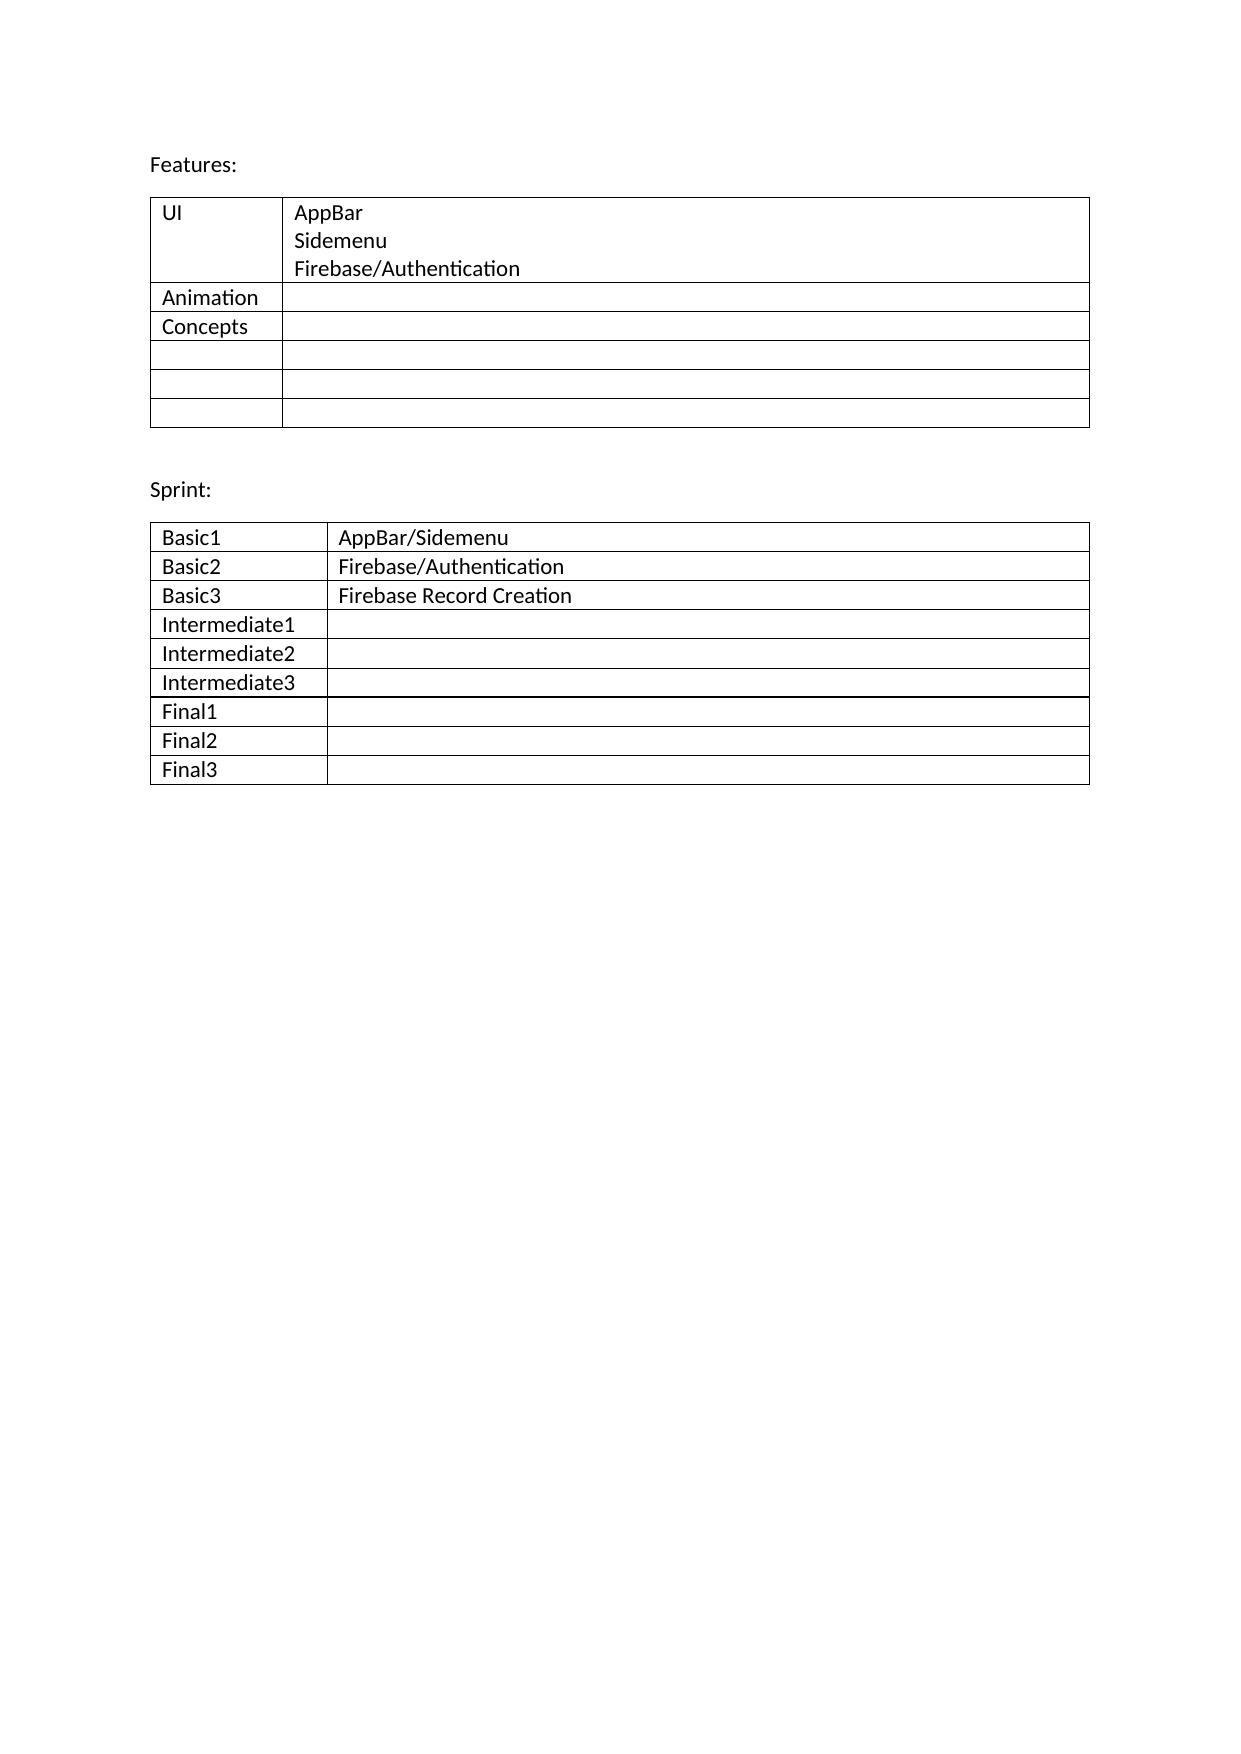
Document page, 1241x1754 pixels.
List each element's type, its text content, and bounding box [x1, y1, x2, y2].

table_header AppBar/Sidemenu [328, 523, 1089, 551]
table_cell [283, 399, 1089, 427]
table_cell Firebase Record Creation [328, 581, 1089, 609]
table_cell [328, 639, 1089, 667]
table_header Basic1 [151, 523, 327, 551]
table_cell Animation [151, 283, 282, 311]
table_cell [151, 341, 282, 369]
table_cell Intermediate2 [151, 639, 327, 667]
table_header UI [151, 198, 282, 282]
table_cell Basic3 [151, 581, 327, 609]
table_cell Intermediate3 [151, 669, 327, 696]
table_cell [283, 283, 1089, 311]
text Sprint: [150, 475, 1090, 503]
table_cell Intermediate1 [151, 610, 327, 638]
table_cell Final1 [151, 698, 327, 726]
table_cell [283, 370, 1089, 398]
table_cell [328, 756, 1089, 784]
table_cell [328, 610, 1089, 638]
table_cell [328, 727, 1089, 754]
table_cell [283, 341, 1089, 369]
table_cell Concepts [151, 312, 282, 340]
table_cell [283, 312, 1089, 340]
table_cell Firebase/Authentication [328, 552, 1089, 580]
table_cell [328, 669, 1089, 696]
table_cell Basic2 [151, 552, 327, 580]
table_cell [328, 698, 1089, 726]
table_cell Final3 [151, 756, 327, 784]
table_cell Final2 [151, 727, 327, 754]
text Features: [150, 150, 1090, 178]
table_cell [151, 399, 282, 427]
table_header AppBar Sidemenu Firebase/Authentication [283, 198, 1089, 282]
table_cell [151, 370, 282, 398]
